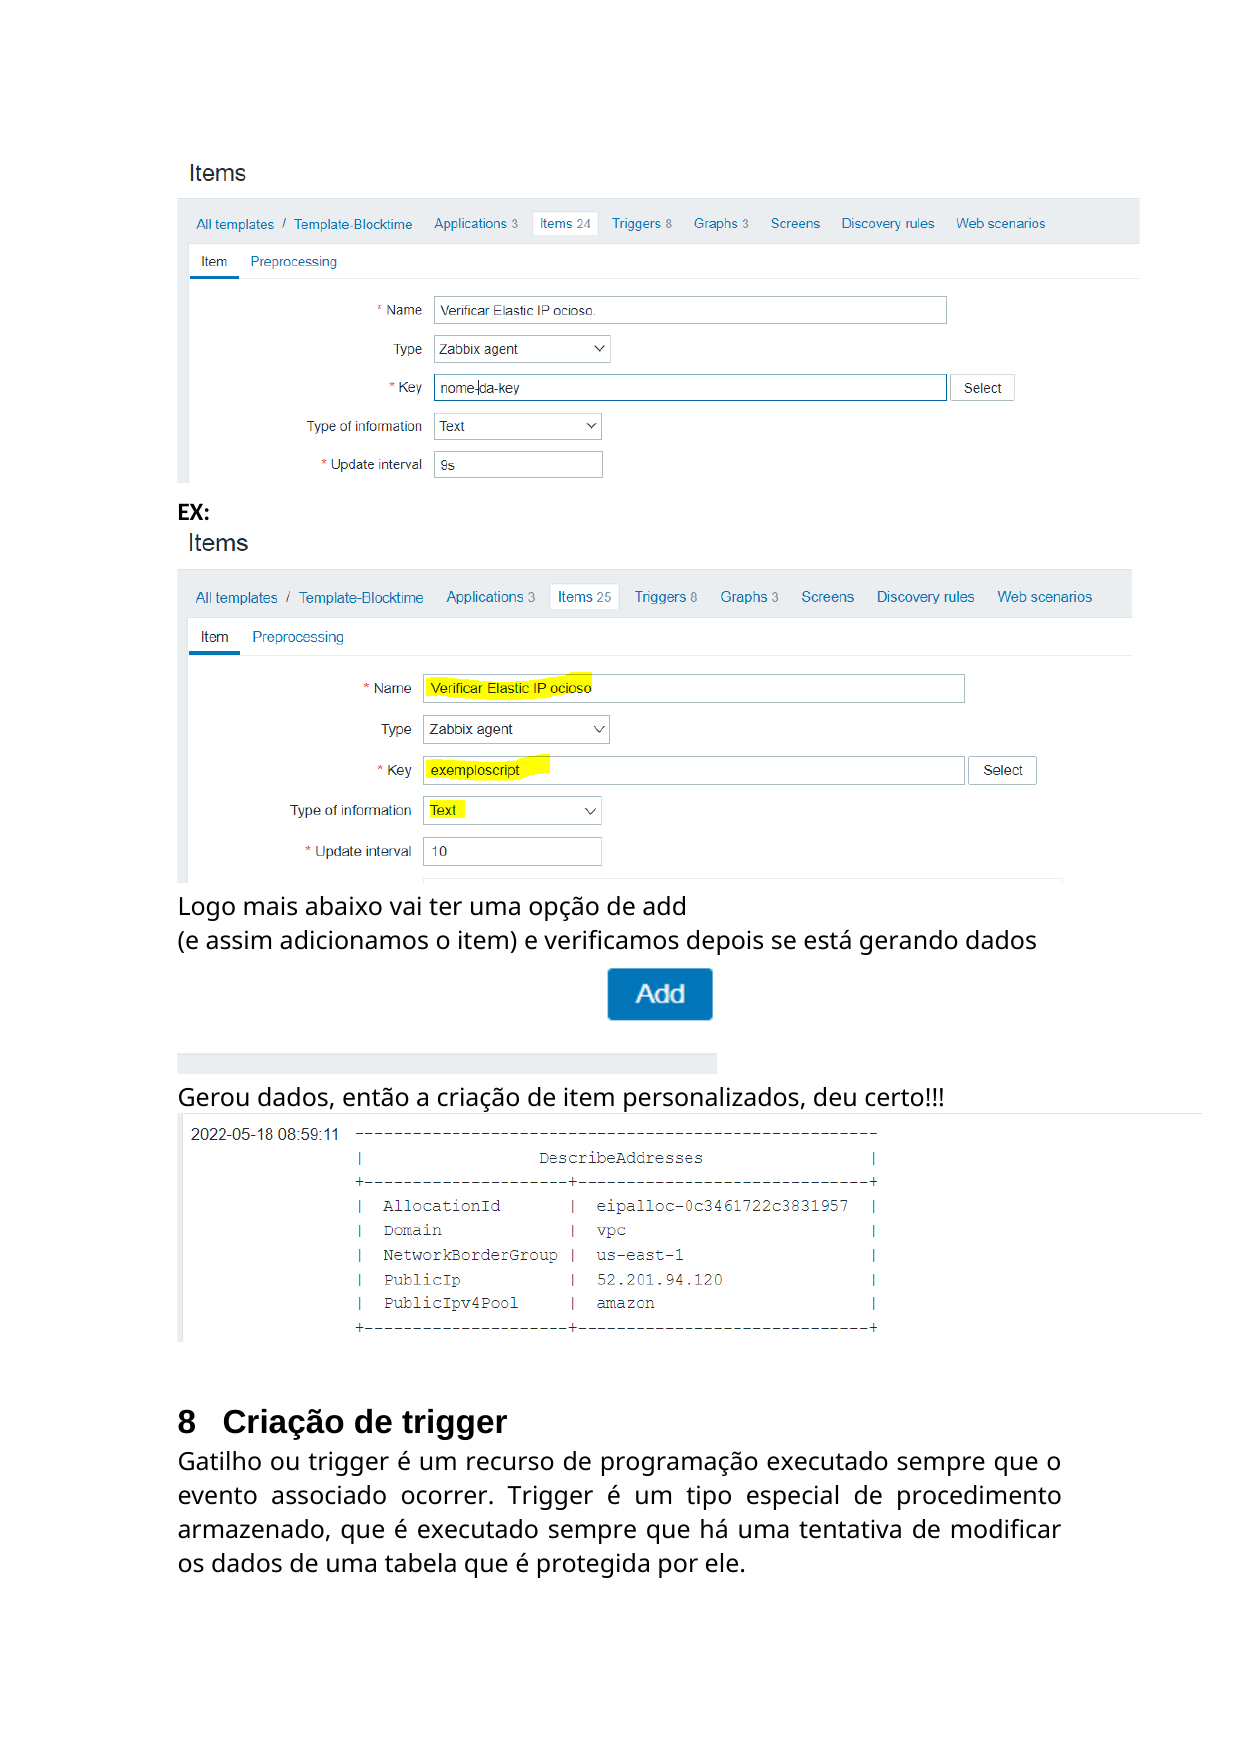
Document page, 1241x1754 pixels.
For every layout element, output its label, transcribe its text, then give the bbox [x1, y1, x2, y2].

text Gatilho ou trigger é um recurso de programação executado sempre que o evento associado ocorrer. Trigger é um tipo especial de procedimento armazenado, que é executado sempre que há uma tentativa de modificar os dados de uma tabela que é protegida por ele. [177, 1444, 1063, 1580]
subtitle Criação de trigger [177, 1402, 1063, 1441]
text EX: [177, 488, 1063, 529]
picture [177, 1113, 1203, 1342]
text (e assim adicionamos o item) e verificamos depois se está gerando dados [177, 922, 1063, 956]
picture [177, 529, 1133, 883]
picture [177, 147, 1140, 483]
picture [177, 956, 718, 1074]
text Logo mais abaixo vai ter uma opção de add [177, 888, 1063, 922]
text Gerou dados, então a criação de item personalizados, deu certo!!! [177, 1080, 1063, 1113]
